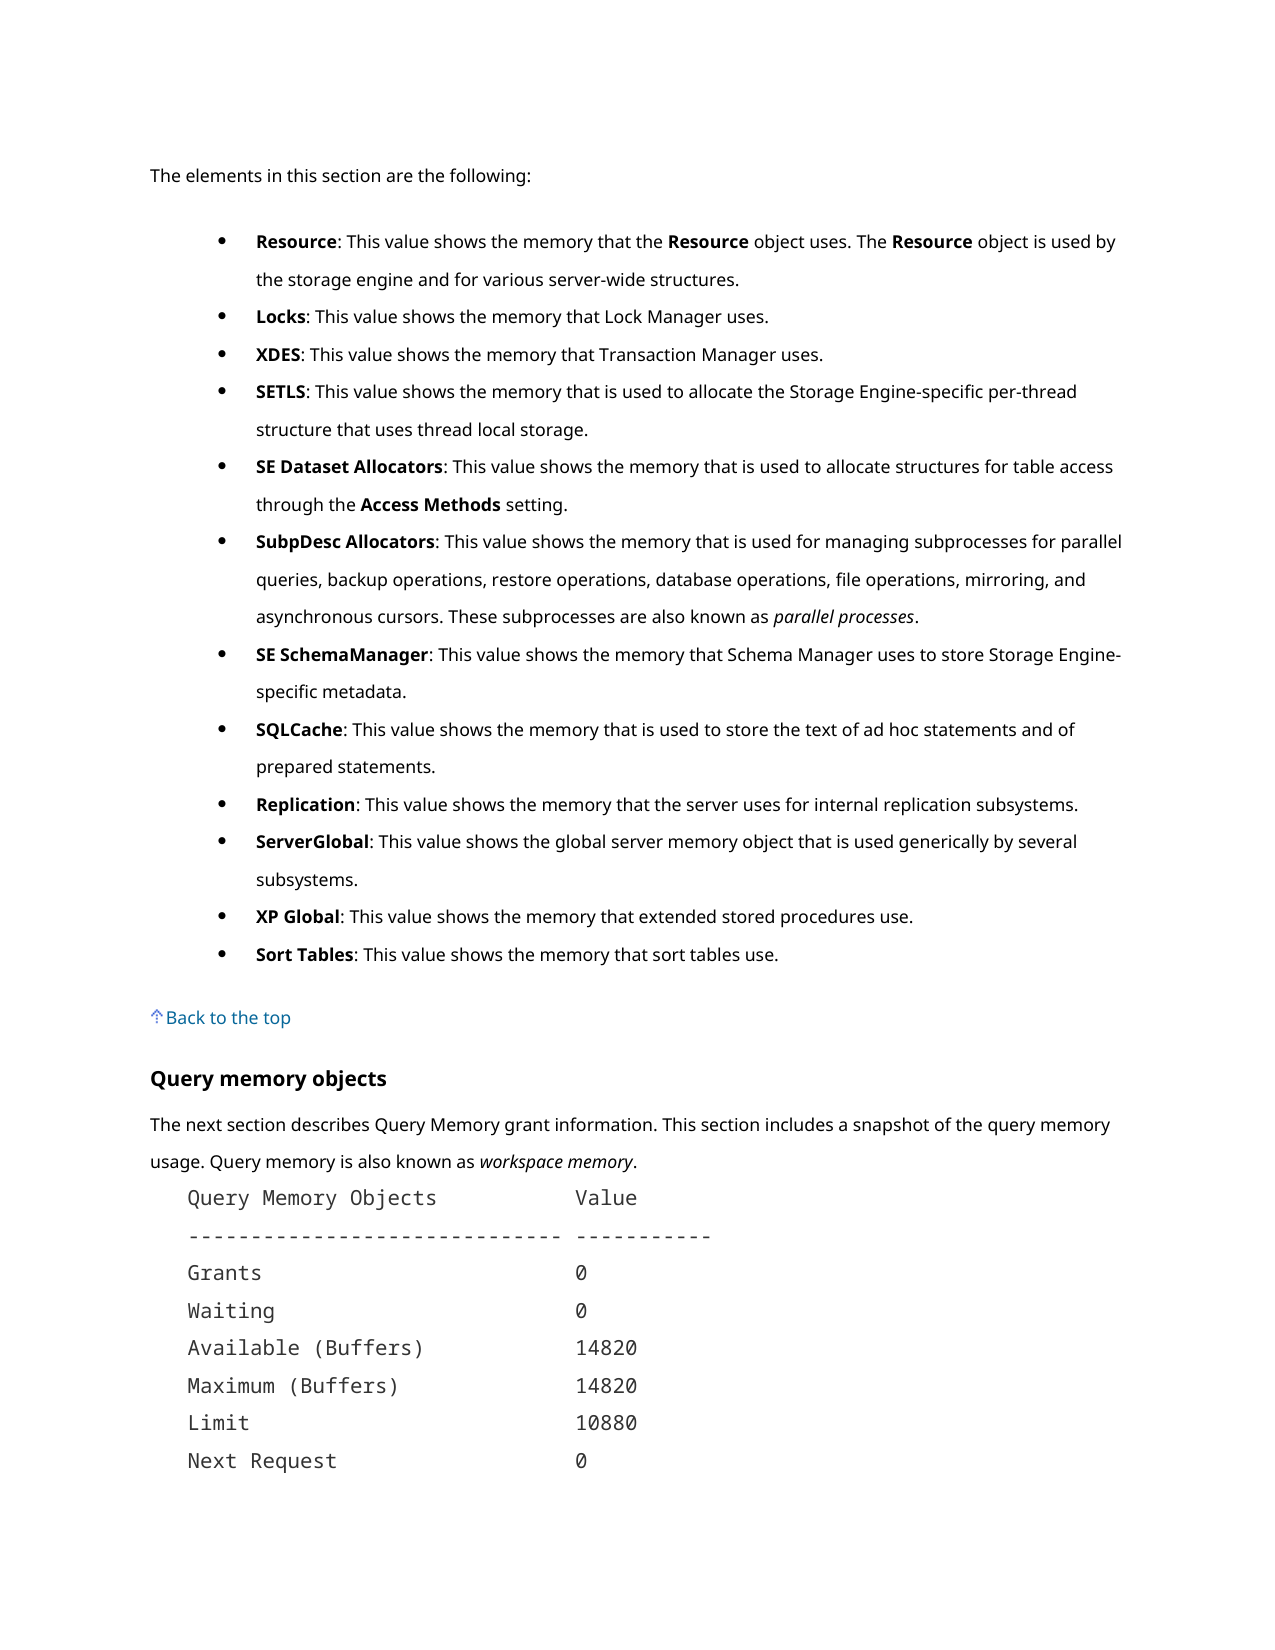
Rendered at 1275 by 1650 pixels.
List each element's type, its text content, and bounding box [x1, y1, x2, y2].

text Query Memory Objects Value [150, 1174, 1125, 1212]
text Grants 0 [150, 1249, 1125, 1287]
text Next Request 0 [150, 1437, 1125, 1474]
list XP Global: This value shows the memory that extended stored procedures use. [218, 892, 1125, 929]
list SubpDesc Allocators: This value shows the memory that is used for managing subprocesses for parallel queries, backup operations, restore operations, database operations, file operations, mirroring, and asynchronous cursors. These subprocesses are also known as parallel processes. [218, 517, 1125, 629]
picture [178, 1014, 186, 1023]
list SETLS: This value shows the memory that is used to allocate the Storage Engine-specific per-thread structure that uses thread local storage. [218, 367, 1125, 442]
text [150, 1212, 1125, 1249]
list XDES: This value shows the memory that Transaction Manager uses. [218, 329, 1125, 367]
list Locks: This value shows the memory that Lock Manager uses. [218, 292, 1125, 329]
list SQLCache: This value shows the memory that is used to store the text of ad hoc statements and of prepared statements. [218, 704, 1125, 779]
text Query memory objects [150, 1054, 1125, 1092]
list SE Dataset Allocators: This value shows the memory that is used to allocate structures for table access through the Access Methods setting. [218, 442, 1125, 517]
text Limit 10880 [150, 1399, 1125, 1437]
text The next section describes Query Memory grant information. This section includes a snapshot of the query memory usage. Query memory is also known as workspace memory. [150, 1099, 1125, 1174]
text Back to the top [150, 996, 1125, 1033]
list Resource: This value shows the memory that the Resource object uses. The Resource object is used by the storage engine and for various server-wide structures. [218, 217, 1125, 292]
list Replication: This value shows the memory that the server uses for internal replication subsystems. [218, 779, 1125, 817]
list SE SchemaManager: This value shows the memory that Schema Manager uses to store Storage Engine-specific metadata. [218, 629, 1125, 704]
picture [150, 1008, 166, 1025]
list Sort Tables: This value shows the memory that sort tables use. [218, 929, 1125, 967]
text Waiting 0 [150, 1287, 1125, 1324]
text Maximum (Buffers) 14820 [150, 1362, 1125, 1399]
text The elements in this section are the following: [150, 150, 1125, 187]
list ServerGlobal: This value shows the global server memory object that is used generically by several subsystems. [218, 817, 1125, 892]
text Available (Buffers) 14820 [150, 1324, 1125, 1362]
